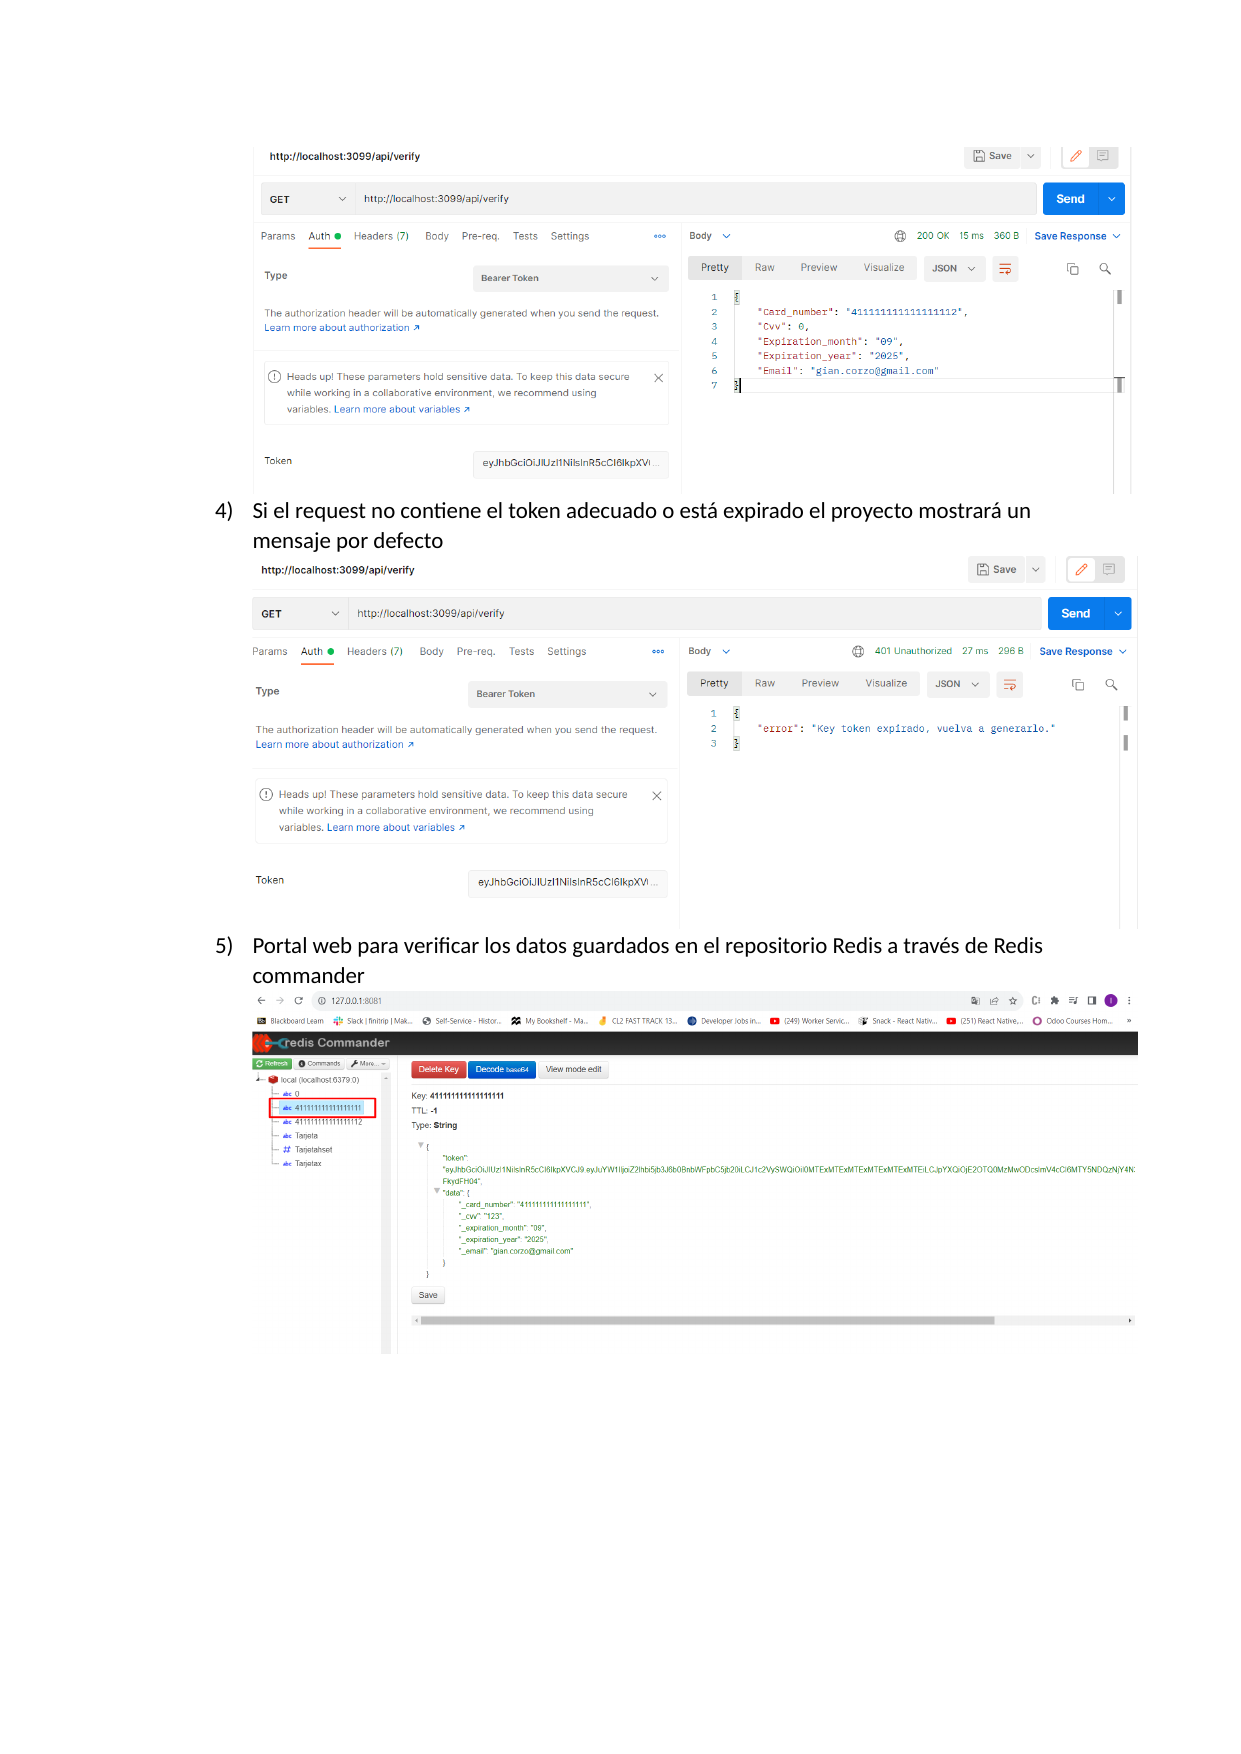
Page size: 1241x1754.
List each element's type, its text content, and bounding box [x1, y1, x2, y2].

picture [252, 556, 1138, 929]
list Si el request no contiene el token adecuado o está expirado el proyecto mostrará un mensaje por defecto [215, 496, 1063, 554]
picture [252, 147, 1138, 494]
picture [252, 991, 1138, 1354]
list Portal web para verificar los datos guardados en el repositorio Redis a través de Redis commander [215, 931, 1063, 989]
